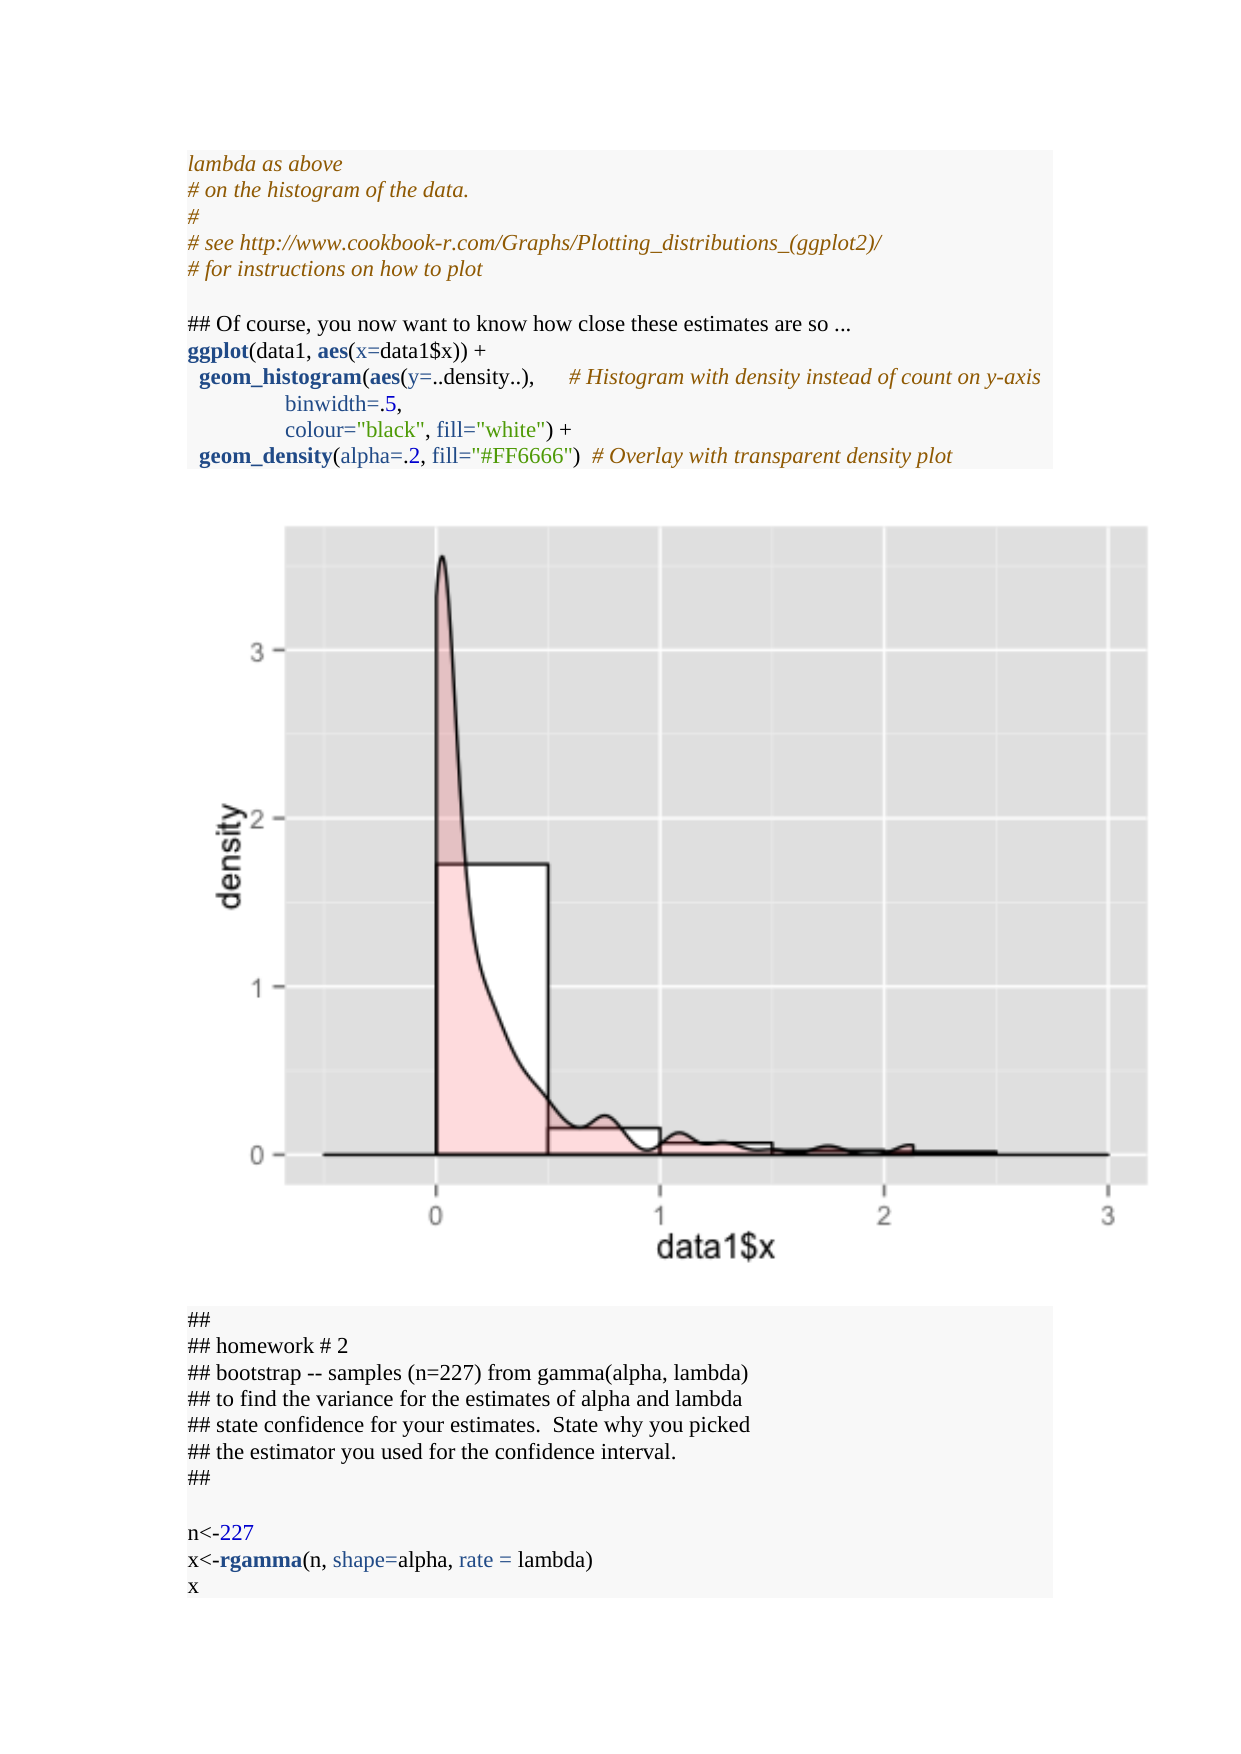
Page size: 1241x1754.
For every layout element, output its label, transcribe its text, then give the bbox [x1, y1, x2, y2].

picture [187, 487, 1188, 1288]
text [187, 150, 1053, 469]
text ## ## homework # 2 ## bootstrap -- samples (n=227) from gamma(alpha, lambda) ## to find the variance for the estimates of alpha and lambda ## state confidence for your estimates. State why you picked ## the estimator you used for the confidence interval. ## n<-227 x<-rgamma(n, shape=alpha, rate = lambda) x [187, 1306, 1053, 1598]
